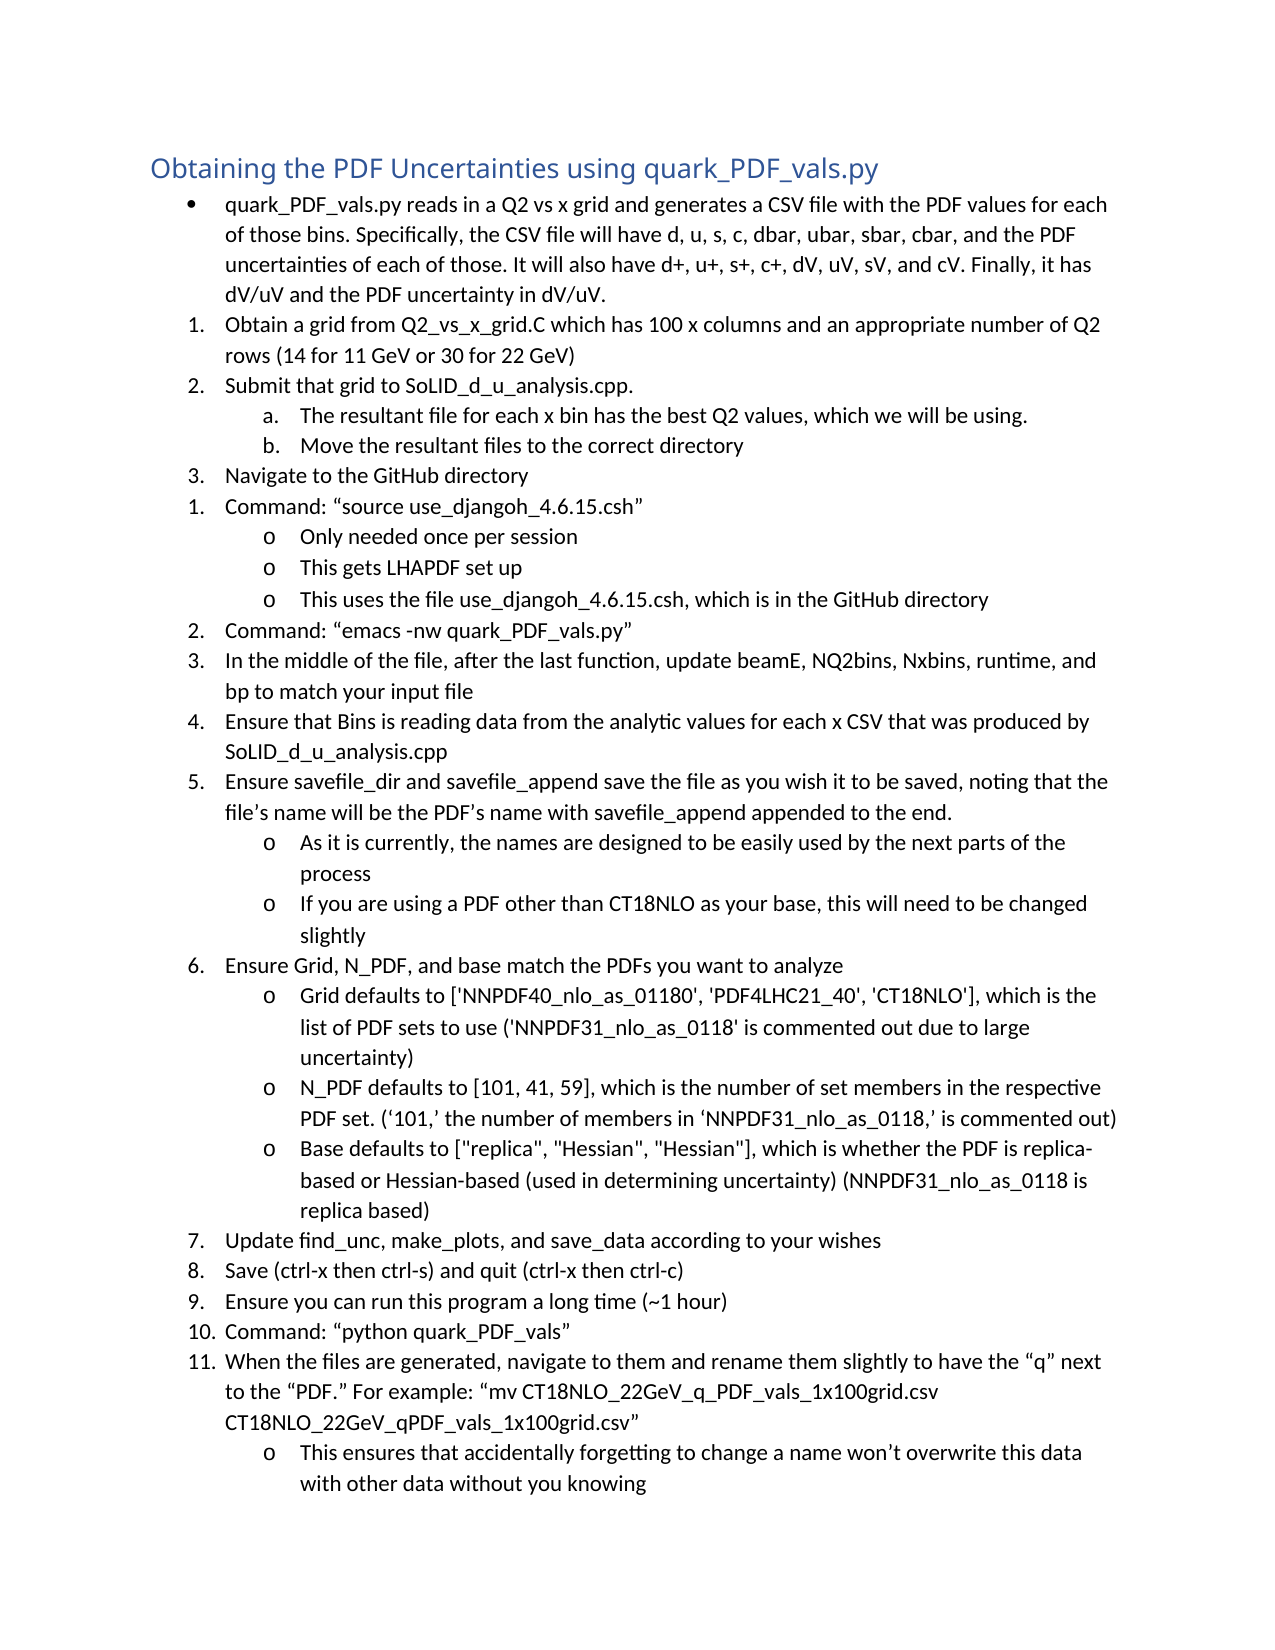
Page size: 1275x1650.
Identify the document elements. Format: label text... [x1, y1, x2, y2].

list This uses the file use_djangoh_4.6.15.csh, which is in the GitHub directory [262, 585, 1125, 614]
list If you are using a PDF other than CT18NLO as your base, this will need to be changed slightly [262, 889, 1125, 949]
list Navigate to the GitHub directory [187, 462, 1125, 490]
list Update find_unc, make_plots, and save_data according to your wishes [187, 1226, 1125, 1254]
list Command: “emacs -nw quark_PDF_vals.py” [187, 616, 1125, 644]
list In the middle of the file, after the last function, update beamE, NQ2bins, Nxbins, runtime, and bp to match your input file [187, 647, 1125, 705]
list Command: “source use_djangoh_4.6.15.csh” [187, 492, 1125, 520]
list This ensures that accidentally forgetting to change a name won’t overwrite this data with other data without you knowing [262, 1438, 1125, 1497]
list Save (ctrl-x then ctrl-s) and quit (ctrl-x then ctrl-c) [187, 1257, 1125, 1284]
list Grid defaults to ['NNPDF40_nlo_as_01180', 'PDF4LHC21_40', 'CT18NLO'], which is the list of PDF sets to use ('NNPDF31_nlo_as_0118' is commented out due to large uncertainty) [262, 981, 1125, 1071]
list Submit that grid to SoLID_d_u_analysis.cpp. [187, 371, 1125, 399]
list This gets LHAPDF set up [262, 553, 1125, 583]
list quark_PDF_vals.py reads in a Q2 vs x grid and generates a CSV file with the PDF values for each of those bins. Specifically, the CSV file will have d, u, s, c, dbar, ubar, sbar, cbar, and the PDF uncertainties of each of those. It will also have d+, u+, s+, c+, dV, uV, sV, and cV. Finally, it has dV/uV and the PDF uncertainty in dV/uV. [187, 190, 1125, 308]
list Ensure Grid, N_PDF, and base match the PDFs you want to analyze [187, 951, 1125, 979]
list Obtain a grid from Q2_vs_x_grid.C which has 100 x columns and an appropriate number of Q2 rows (14 for 11 GeV or 30 for 22 GeV) [187, 311, 1125, 369]
list The resultant file for each x bin has the best Q2 values, which we will be using. [262, 401, 1125, 429]
list Ensure that Bins is reading data from the analytic values for each x CSV that was produced by SoLID_d_u_analysis.cpp [187, 707, 1125, 765]
list When the files are generated, navigate to them and rename them slightly to have the “q” next to the “PDF.” For example: “mv CT18NLO_22GeV_q_PDF_vals_1x100grid.csv CT18NLO_22GeV_qPDF_vals_1x100grid.csv” [187, 1347, 1125, 1436]
subtitle Obtaining the PDF Uncertainties using quark_PDF_vals.py [150, 150, 1125, 187]
list Base defaults to ["replica", "Hessian", "Hessian"], which is whether the PDF is replica-based or Hessian-based (used in determining uncertainty) (NNPDF31_nlo_as_0118 is replica based) [262, 1134, 1125, 1224]
list Only needed once per session [262, 522, 1125, 551]
list Command: “python quark_PDF_vals” [187, 1317, 1125, 1345]
list As it is currently, the names are designed to be easily used by the next parts of the process [262, 828, 1125, 887]
list Ensure you can run this program a long time (~1 hour) [187, 1287, 1125, 1315]
list N_PDF defaults to [101, 41, 59], which is the number of set members in the respective PDF set. (‘101,’ the number of members in ‘NNPDF31_nlo_as_0118,’ is commented out) [262, 1073, 1125, 1132]
list Move the resultant files to the correct directory [262, 431, 1125, 459]
list Ensure savefile_dir and savefile_append save the file as you wish it to be saved, noting that the file’s name will be the PDF’s name with savefile_append appended to the end. [187, 767, 1125, 826]
